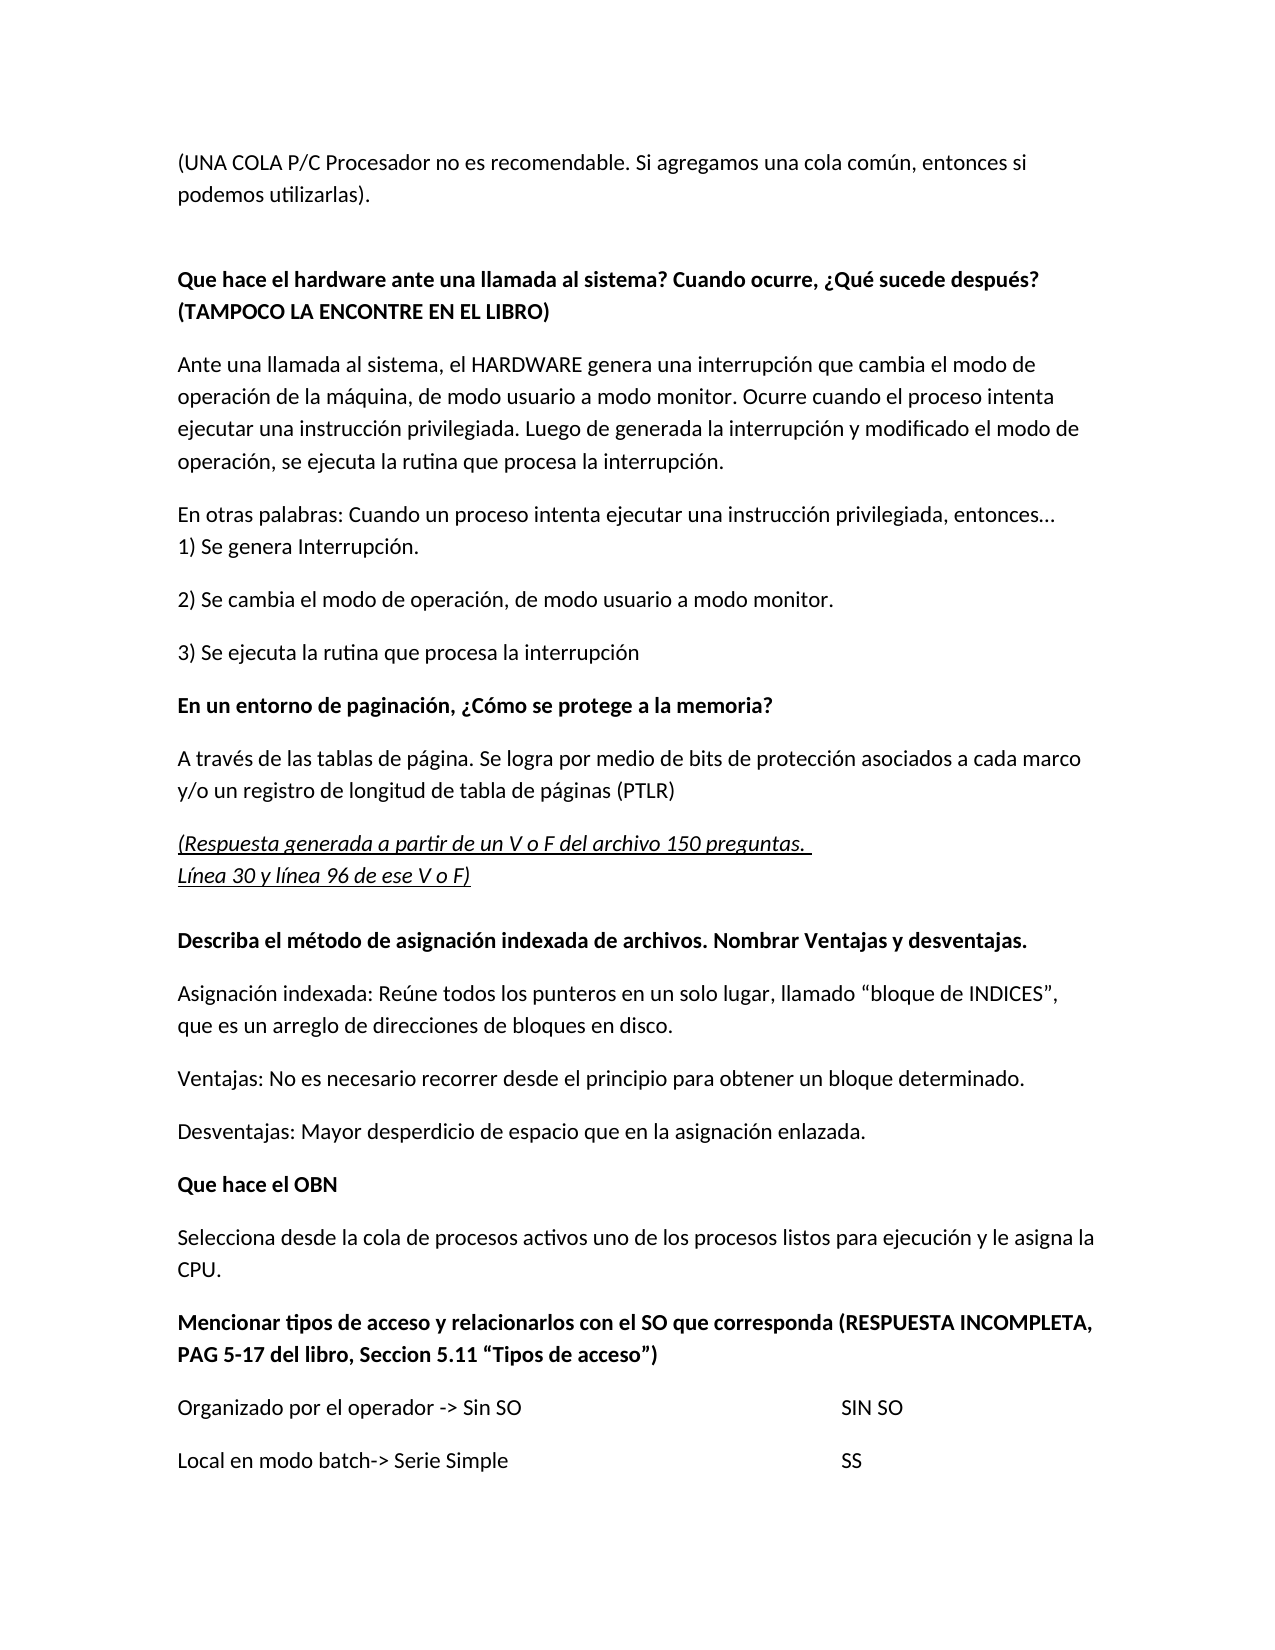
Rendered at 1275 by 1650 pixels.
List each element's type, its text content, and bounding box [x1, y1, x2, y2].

text 2) Se cambia el modo de operación, de modo usuario a modo monitor. [177, 585, 1098, 613]
text Organizado por el operador -> Sin SO SIN SO [177, 1393, 1098, 1422]
text Desventajas: Mayor desperdicio de espacio que en la asignación enlazada. [177, 1117, 1098, 1145]
text 3) Se ejecuta la rutina que procesa la interrupción [177, 638, 1098, 666]
text En un entorno de paginación, ¿Cómo se protege a la memoria? [177, 691, 1098, 719]
text A través de las tablas de página. Se logra por medio de bits de protección asociados a cada marco y/o un registro de longitud de tabla de páginas (PTLR) [177, 744, 1098, 804]
text Selecciona desde la cola de procesos activos uno de los procesos listos para ejecución y le asigna la CPU. [177, 1223, 1098, 1283]
text Asignación indexada: Reúne todos los punteros en un solo lugar, llamado “bloque de INDICES”, que es un arreglo de direcciones de bloques en disco. [177, 979, 1098, 1039]
text Línea 30 y línea 96 de ese V o F) [177, 861, 1098, 889]
text En otras palabras: Cuando un proceso intenta ejecutar una instrucción privilegiada, entonces… 1) Se genera Interrupción. [177, 500, 1098, 560]
text Ante una llamada al sistema, el HARDWARE genera una interrupción que cambia el modo de operación de la máquina, de modo usuario a modo monitor. Ocurre cuando el proceso intenta ejecutar una instrucción privilegiada. Luego de generada la interrupción y modificado el modo de operación, se ejecuta la rutina que procesa la interrupción. [177, 350, 1098, 475]
text Mencionar tipos de acceso y relacionarlos con el SO que corresponda (RESPUESTA INCOMPLETA, PAG 5-17 del libro, Seccion 5.11 “Tipos de acceso”) [177, 1308, 1098, 1368]
text Ventajas: No es necesario recorrer desde el principio para obtener un bloque determinado. [177, 1064, 1098, 1092]
text (UNA COLA P/C Procesador no es recomendable. Si agregamos una cola común, entonces si podemos utilizarlas). [177, 148, 1098, 208]
text Local en modo batch-> Serie Simple SS [177, 1447, 1098, 1474]
text Describa el método de asignación indexada de archivos. Nombrar Ventajas y desventajas. [177, 926, 1098, 954]
text (Respuesta generada a partir de un V o F del archivo 150 preguntas. [177, 829, 1098, 857]
text Que hace el hardware ante una llamada al sistema? Cuando ocurre, ¿Qué sucede después? (TAMPOCO LA ENCONTRE EN EL LIBRO) [177, 265, 1098, 325]
text Que hace el OBN [177, 1170, 1098, 1198]
